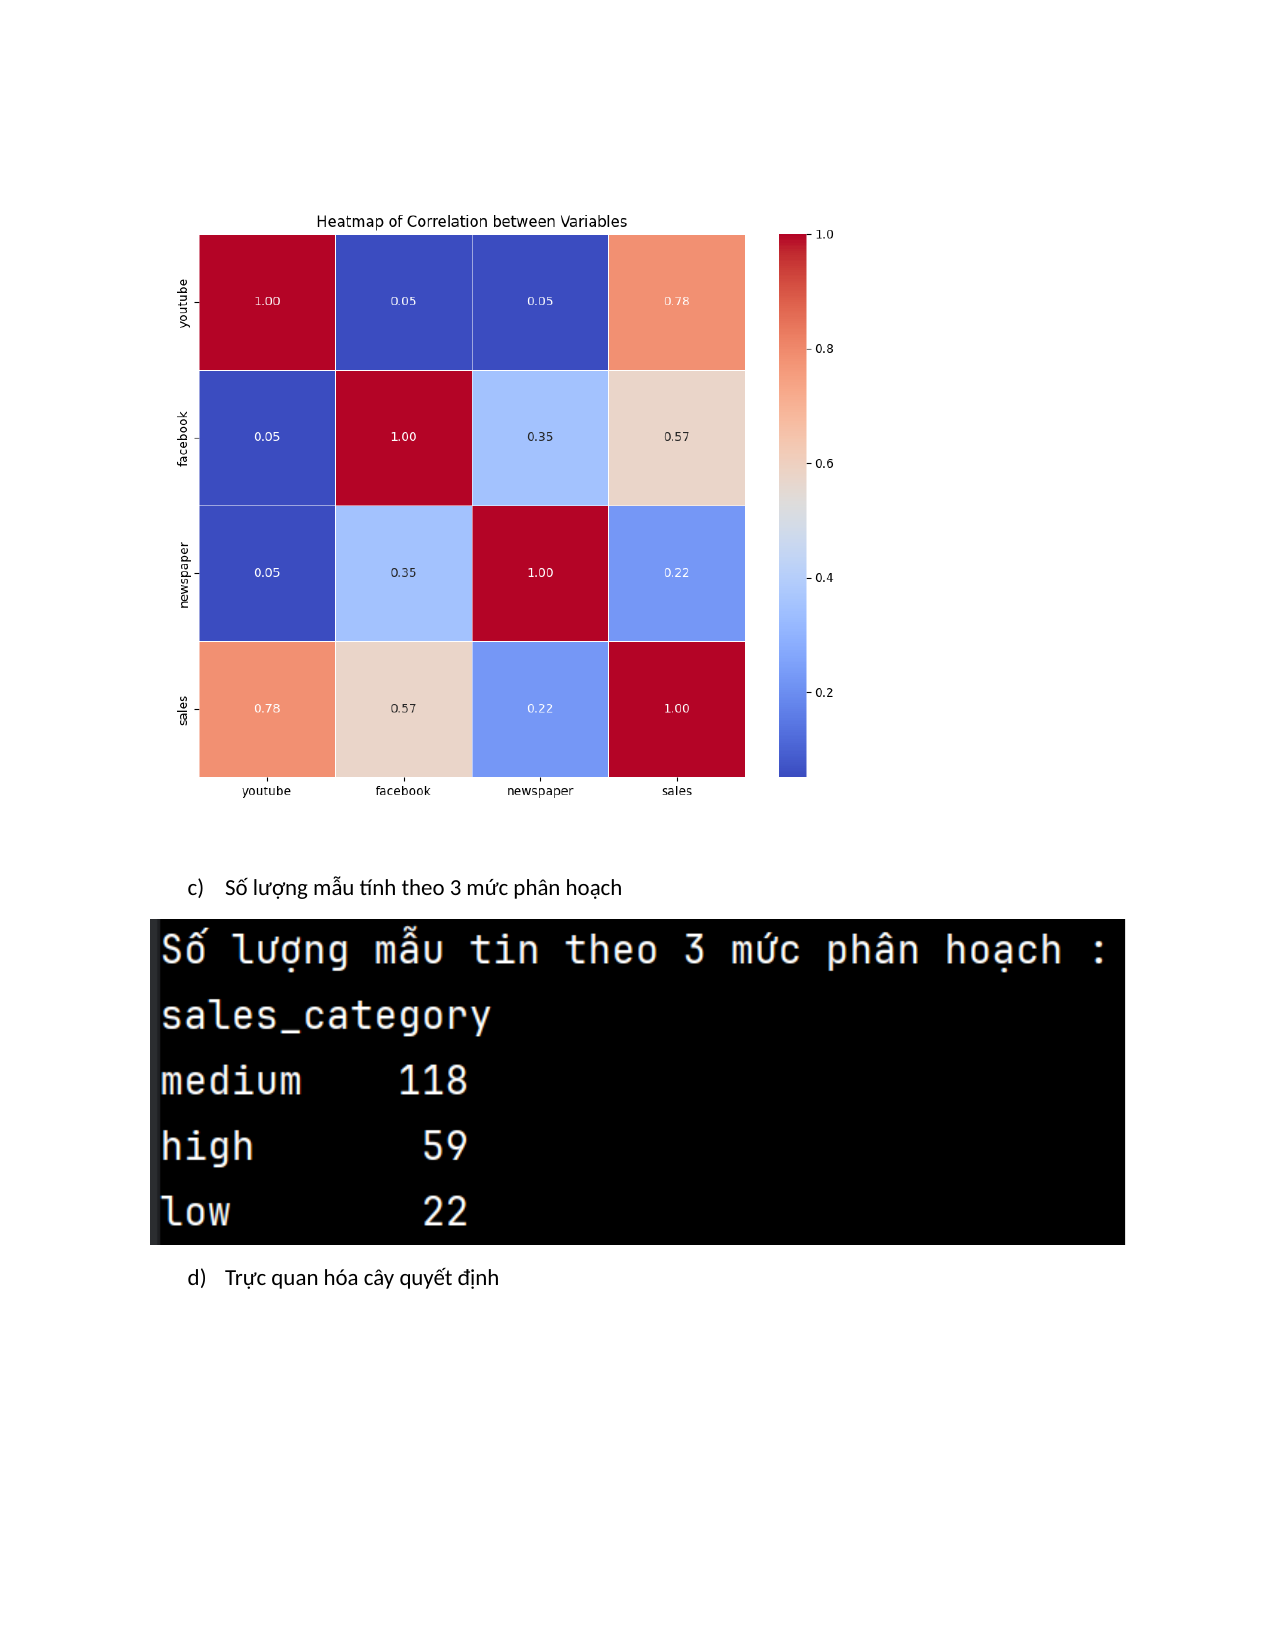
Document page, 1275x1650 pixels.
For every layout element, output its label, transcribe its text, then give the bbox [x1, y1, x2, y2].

list Trực quan hóa cây quyết định [187, 1263, 1125, 1291]
picture [150, 150, 856, 854]
list Số lượng mẫu tính theo 3 mức phân hoạch [187, 873, 1125, 901]
picture [150, 919, 1125, 1245]
